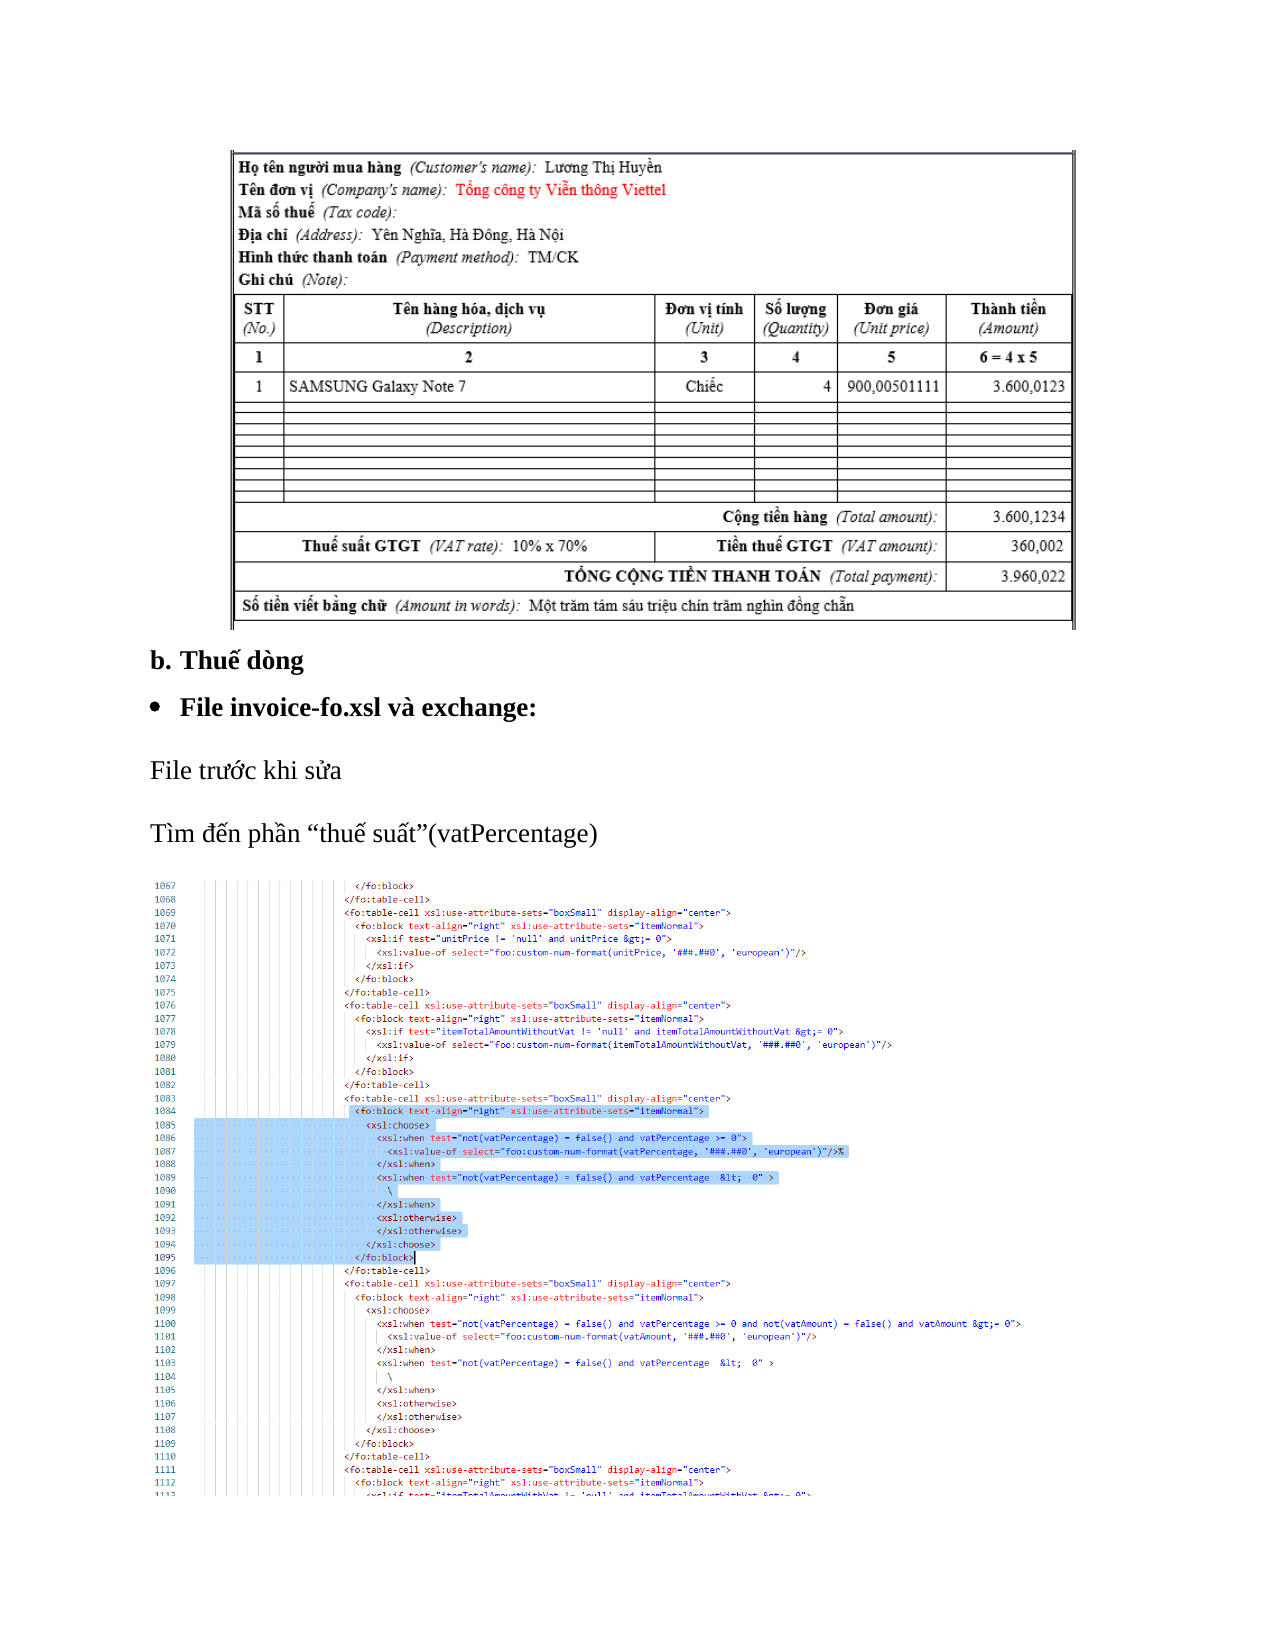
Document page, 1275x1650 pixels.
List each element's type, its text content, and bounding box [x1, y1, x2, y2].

picture [150, 880, 1125, 1496]
list File invoice-fo.xsl và exchange: [150, 691, 1125, 722]
picture [150, 150, 1125, 630]
list Thuế dòng [150, 644, 1125, 675]
text File trước khi sửa [150, 754, 1125, 785]
text Tìm đến phần “thuế suất”(vatPercentage) [150, 817, 1125, 849]
